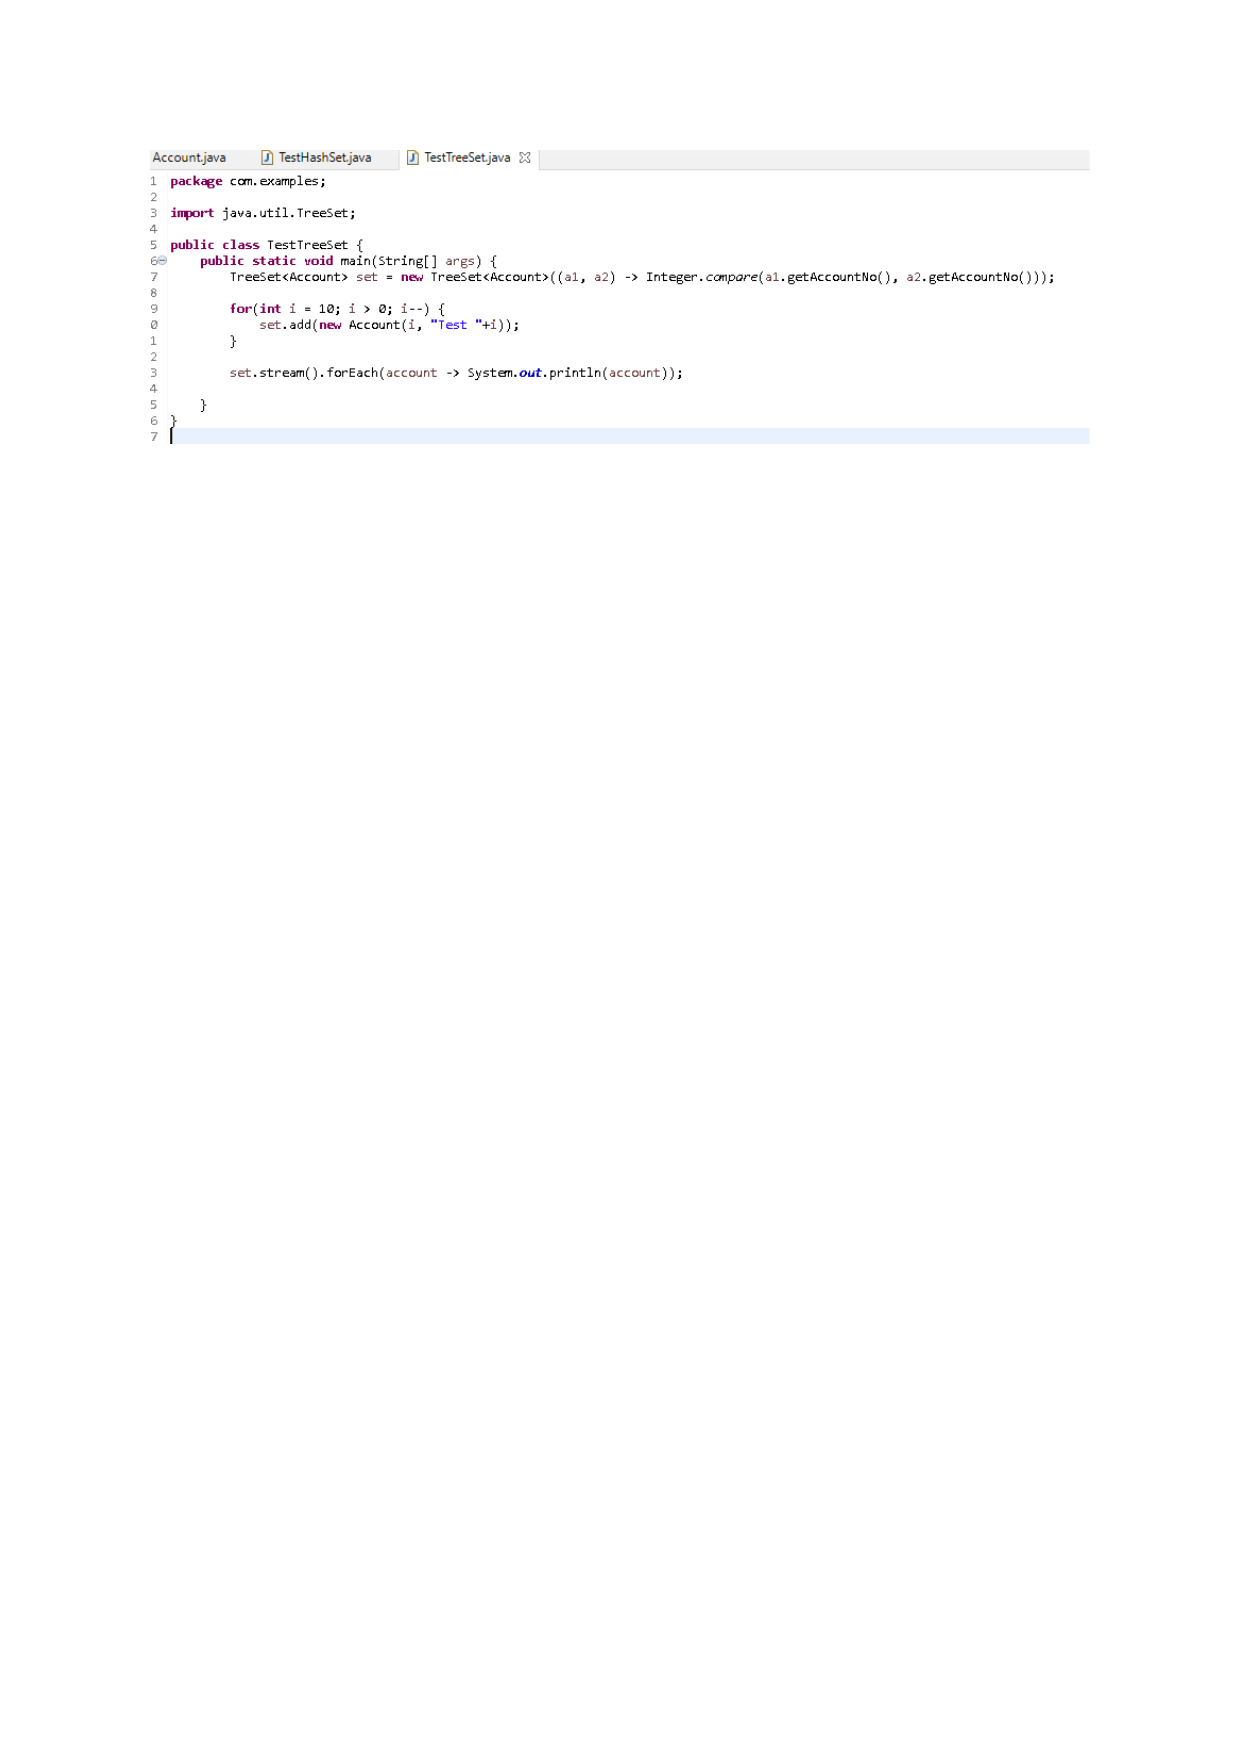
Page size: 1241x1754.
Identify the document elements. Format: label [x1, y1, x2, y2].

picture [150, 150, 1090, 444]
